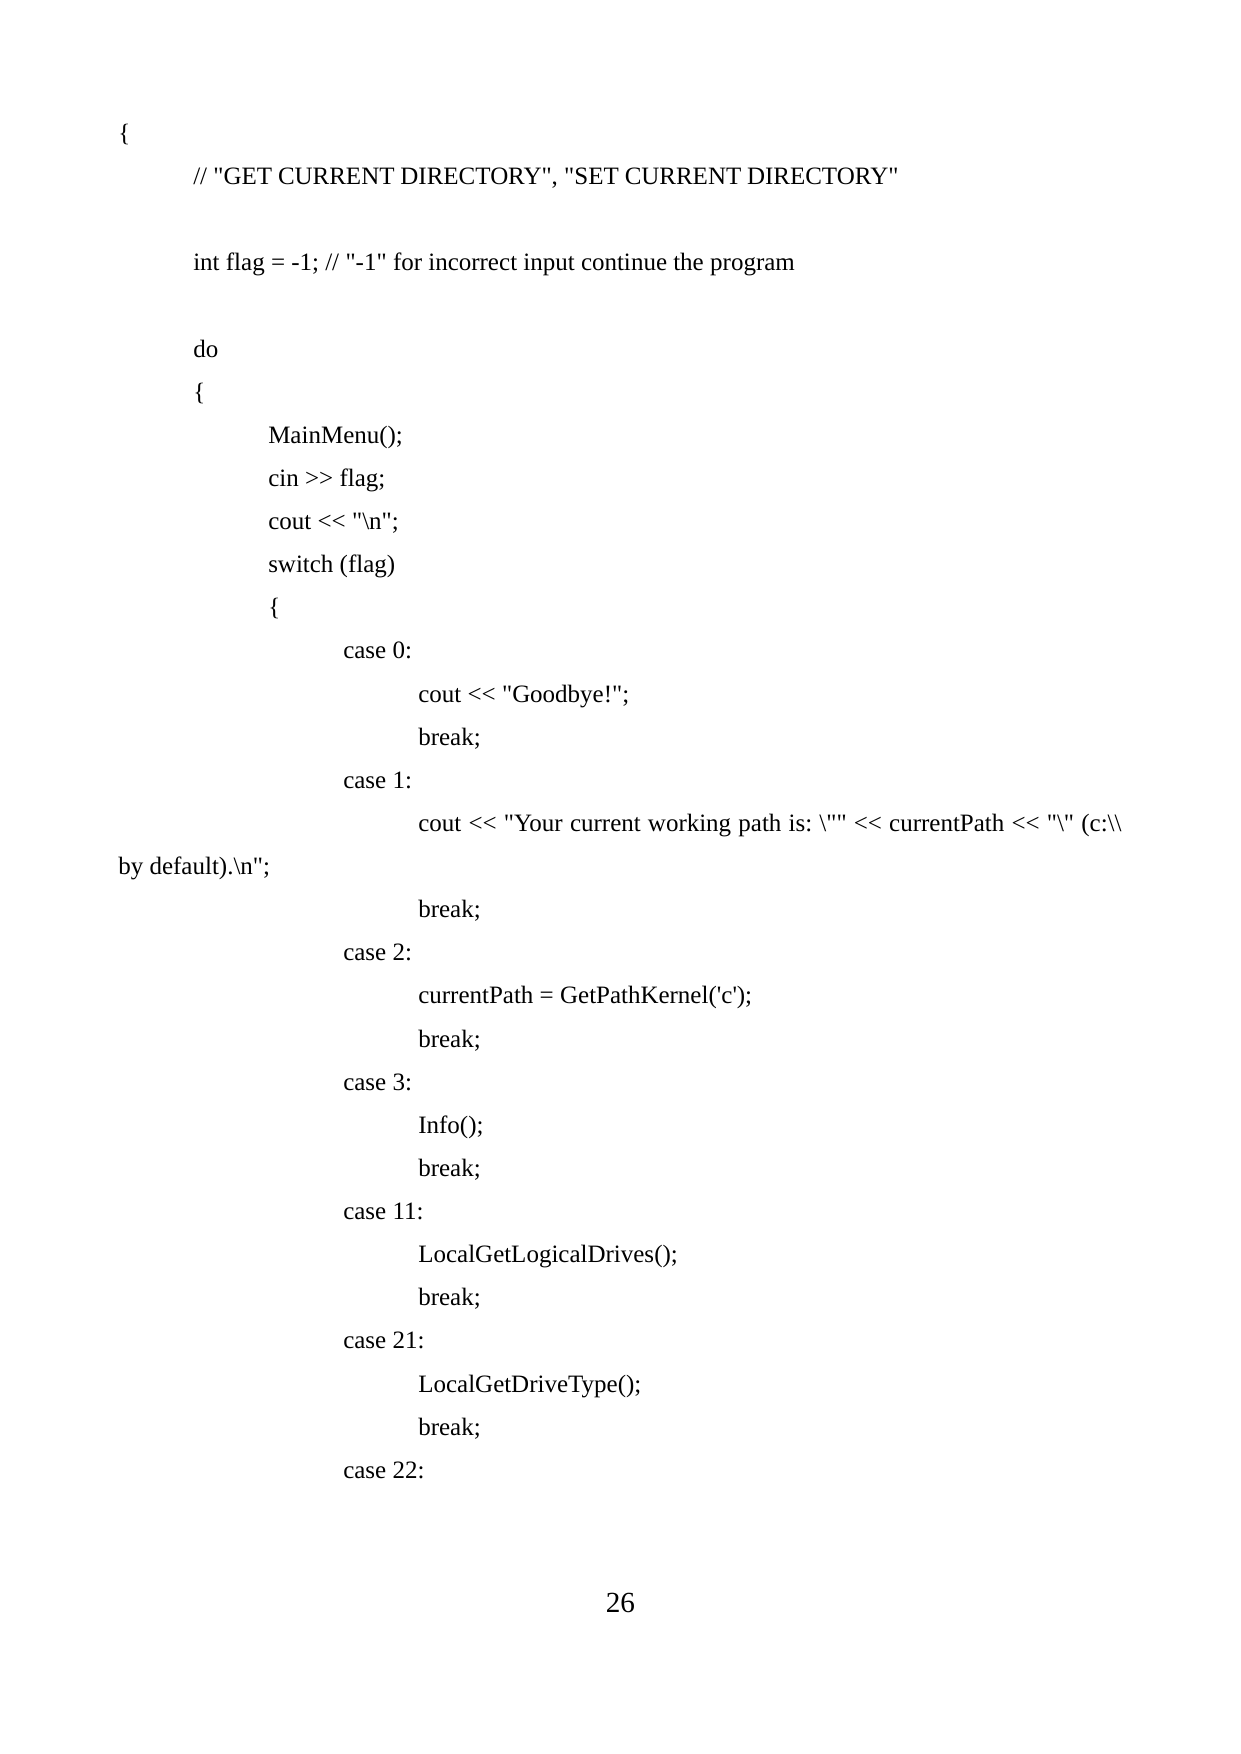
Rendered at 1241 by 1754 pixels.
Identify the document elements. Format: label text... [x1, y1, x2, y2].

text case 0: [118, 636, 1122, 664]
text case 3: [118, 1067, 1122, 1096]
text case 2: [118, 937, 1122, 966]
text case 21: [118, 1326, 1122, 1354]
text break; [118, 894, 1122, 923]
text switch (flag) [118, 549, 1122, 578]
text break; [118, 722, 1122, 751]
text cout << "Your current working path is: \"" << currentPath << "\" (c:\\ by default).\n"; [118, 808, 1122, 880]
text Info(); [118, 1110, 1122, 1139]
text cin >> flag; [118, 463, 1122, 492]
text break; [118, 1024, 1122, 1052]
text case 22: [118, 1455, 1122, 1484]
text MainMenu(); [118, 420, 1122, 449]
text { [118, 377, 1122, 406]
text break; [118, 1153, 1122, 1182]
text case 11: [118, 1196, 1122, 1225]
text do [118, 334, 1122, 362]
text LocalGetLogicalDrives(); [118, 1239, 1122, 1268]
text case 1: [118, 765, 1122, 794]
text break; [118, 1282, 1122, 1311]
text { [118, 592, 1122, 621]
text { [118, 118, 1122, 147]
text cout << "Goodbye!"; [118, 679, 1122, 707]
text int flag = -1; // "-1" for incorrect input continue the program [118, 247, 1122, 276]
text currentPath = GetPathKernel('c'); [118, 981, 1122, 1009]
text // "GET CURRENT DIRECTORY", "SET CURRENT DIRECTORY" [118, 161, 1122, 190]
text break; [118, 1412, 1122, 1441]
text LocalGetDriveType(); [118, 1369, 1122, 1397]
text cout << "\n"; [118, 506, 1122, 535]
